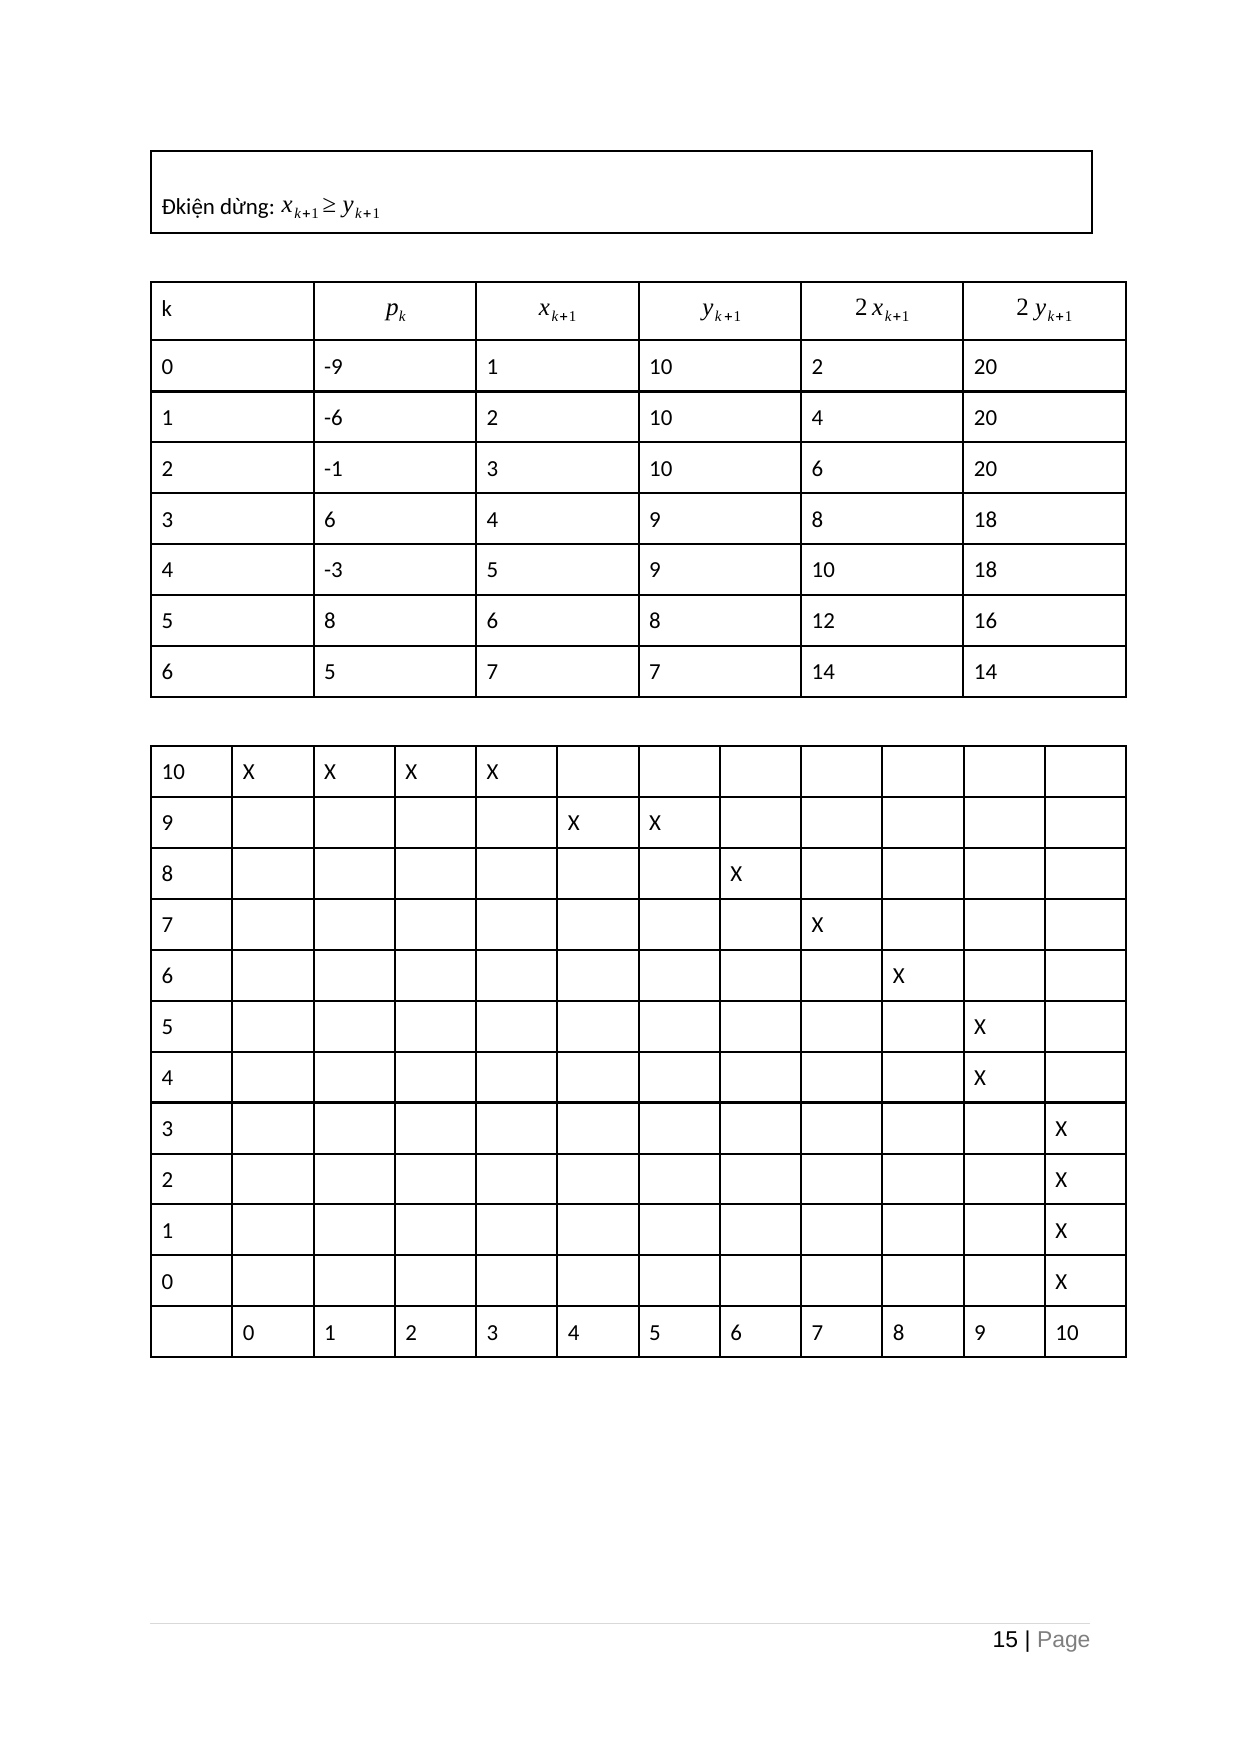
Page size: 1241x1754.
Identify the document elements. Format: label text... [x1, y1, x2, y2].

table_cell 10 [640, 443, 800, 492]
table_cell [315, 1155, 394, 1203]
table_cell [233, 1155, 313, 1203]
table_cell [721, 1002, 800, 1051]
table_cell 0 [152, 341, 313, 390]
table_cell [396, 951, 475, 999]
table_cell [1046, 1053, 1125, 1101]
table_cell 5 [315, 647, 475, 696]
table_cell 5 [477, 545, 638, 594]
table_cell [396, 1256, 475, 1305]
table_cell [315, 1104, 394, 1152]
table_cell [721, 1256, 800, 1305]
table_cell 6 [315, 494, 475, 543]
table_cell 4 [152, 545, 313, 594]
table_cell [233, 1205, 313, 1254]
table_cell [721, 1155, 800, 1203]
table_cell [721, 900, 800, 949]
table_cell 9 [152, 798, 231, 847]
table_cell [477, 1053, 556, 1101]
table_header [477, 283, 638, 339]
table_cell 5 [640, 1307, 719, 1356]
table_cell 1 [152, 1205, 231, 1254]
table_header [802, 283, 962, 339]
table_cell [558, 1002, 638, 1051]
table_cell [396, 1002, 475, 1051]
table_cell [802, 1104, 881, 1152]
table_cell 2 [477, 393, 638, 441]
table_cell [1046, 798, 1125, 847]
table_cell [640, 1053, 719, 1101]
table_cell 3 [477, 1307, 556, 1356]
table_cell -9 [315, 341, 475, 390]
table_cell [152, 1307, 231, 1356]
table_cell [396, 900, 475, 949]
table_cell [558, 900, 638, 949]
table_header [883, 747, 963, 796]
table_cell [558, 951, 638, 999]
table_cell [396, 1104, 475, 1152]
table_cell 14 [802, 647, 962, 696]
table_cell 5 [152, 596, 313, 645]
table_cell 1 [152, 393, 313, 441]
table_cell [477, 1002, 556, 1051]
table_cell 12 [802, 596, 962, 645]
table_cell [315, 849, 394, 898]
table_cell 10 [1046, 1307, 1125, 1356]
table_cell X [802, 900, 881, 949]
table_cell -6 [315, 393, 475, 441]
table_cell [477, 951, 556, 999]
table_cell [802, 951, 881, 999]
table_cell [315, 798, 394, 847]
table_header X [315, 747, 394, 796]
table_cell 16 [964, 596, 1125, 645]
table_cell X [721, 849, 800, 898]
table_cell [1046, 900, 1125, 949]
table_cell 2 [152, 1155, 231, 1203]
table_cell 6 [477, 596, 638, 645]
table_cell [802, 1155, 881, 1203]
table_cell [477, 849, 556, 898]
table_header [640, 283, 800, 339]
table_cell X [1046, 1205, 1125, 1254]
table_cell [315, 1205, 394, 1254]
table_cell [802, 1256, 881, 1305]
table_cell 2 [396, 1307, 475, 1356]
table_cell [558, 1205, 638, 1254]
table_cell [233, 798, 313, 847]
table_cell 1 [477, 341, 638, 390]
table_cell X [640, 798, 719, 847]
table_cell [802, 1002, 881, 1051]
table_cell X [1046, 1256, 1125, 1305]
table_header [965, 747, 1044, 796]
table_cell [396, 849, 475, 898]
table_cell [640, 1002, 719, 1051]
table_cell [721, 1205, 800, 1254]
table_cell 4 [802, 393, 962, 441]
table_cell [477, 1104, 556, 1152]
table_cell 14 [964, 647, 1125, 696]
table_cell 7 [152, 900, 231, 949]
table_cell X [965, 1002, 1044, 1051]
table_cell 6 [721, 1307, 800, 1356]
table_cell [965, 1205, 1044, 1254]
table_cell 0 [233, 1307, 313, 1356]
table_cell [233, 1053, 313, 1101]
table_cell [233, 951, 313, 999]
table_cell 4 [558, 1307, 638, 1356]
table_cell [315, 951, 394, 999]
table_cell [396, 1205, 475, 1254]
table_cell [965, 900, 1044, 949]
table_header [315, 283, 475, 339]
table_cell -3 [315, 545, 475, 594]
table_cell 10 [640, 341, 800, 390]
table_cell 4 [477, 494, 638, 543]
table_cell [721, 951, 800, 999]
table_header [721, 747, 800, 796]
table_cell [640, 1155, 719, 1203]
table_cell 10 [640, 393, 800, 441]
table_cell 9 [640, 494, 800, 543]
table_header X [233, 747, 313, 796]
table_cell [233, 900, 313, 949]
table_cell X [1046, 1104, 1125, 1152]
table_cell 2 [152, 443, 313, 492]
table_cell [233, 1104, 313, 1152]
table_cell [965, 798, 1044, 847]
table_header Nếu Nếu Đkiện dừng: [152, 152, 1091, 232]
table_header [802, 747, 881, 796]
table_cell 8 [315, 596, 475, 645]
table_header [964, 283, 1125, 339]
table_cell 1 [315, 1307, 394, 1356]
table_cell [883, 798, 963, 847]
table_cell [883, 849, 963, 898]
table_cell [965, 1256, 1044, 1305]
table_cell 3 [477, 443, 638, 492]
table_cell 20 [964, 393, 1125, 441]
table_header X [396, 747, 475, 796]
table_cell 0 [152, 1256, 231, 1305]
table_cell 5 [152, 1002, 231, 1051]
table_cell 8 [883, 1307, 963, 1356]
table_cell X [1046, 1155, 1125, 1203]
table_cell [802, 798, 881, 847]
table_cell [233, 1256, 313, 1305]
table_cell 8 [802, 494, 962, 543]
table_cell [640, 1205, 719, 1254]
table_cell [802, 849, 881, 898]
table_cell 3 [152, 1104, 231, 1152]
table_cell [965, 1104, 1044, 1152]
table_cell 6 [802, 443, 962, 492]
table_cell [396, 798, 475, 847]
table_cell [315, 1256, 394, 1305]
table_cell [558, 1053, 638, 1101]
table_cell [721, 798, 800, 847]
table_cell 9 [965, 1307, 1044, 1356]
table_cell [558, 1104, 638, 1152]
table_cell [558, 849, 638, 898]
table_cell [965, 1155, 1044, 1203]
table_cell [802, 1053, 881, 1101]
table_cell [396, 1053, 475, 1101]
table_cell [1046, 951, 1125, 999]
table_cell [883, 1002, 963, 1051]
table_cell 4 [152, 1053, 231, 1101]
table_cell 18 [964, 494, 1125, 543]
table_cell [883, 1053, 963, 1101]
table_cell X [558, 798, 638, 847]
table_cell [477, 900, 556, 949]
table_cell [883, 1155, 963, 1203]
table_cell 10 [802, 545, 962, 594]
table_cell 2 [802, 341, 962, 390]
table_cell [396, 1155, 475, 1203]
table_cell [721, 1053, 800, 1101]
table_cell 8 [640, 596, 800, 645]
table_cell 7 [802, 1307, 881, 1356]
table_cell [965, 849, 1044, 898]
table_cell [558, 1155, 638, 1203]
table_cell [640, 951, 719, 999]
table_cell 20 [964, 443, 1125, 492]
table_cell X [883, 951, 963, 999]
table_cell X [965, 1053, 1044, 1101]
table_cell [477, 1155, 556, 1203]
table_cell [640, 1104, 719, 1152]
table_cell [315, 1053, 394, 1101]
table_header 10 [152, 747, 231, 796]
table_header X [477, 747, 556, 796]
table_cell 6 [152, 647, 313, 696]
table_cell [558, 1256, 638, 1305]
table_cell [640, 849, 719, 898]
table_cell -1 [315, 443, 475, 492]
table_cell [883, 900, 963, 949]
table_cell [883, 1205, 963, 1254]
table_cell [477, 798, 556, 847]
table_cell [640, 900, 719, 949]
table_cell [233, 1002, 313, 1051]
table_cell 6 [152, 951, 231, 999]
table_cell 20 [964, 341, 1125, 390]
table_header [640, 747, 719, 796]
table_cell [802, 1205, 881, 1254]
table_cell [883, 1104, 963, 1152]
table_cell [1046, 1002, 1125, 1051]
table_cell [883, 1256, 963, 1305]
table_cell [640, 1256, 719, 1305]
table_cell [315, 900, 394, 949]
table_cell [1046, 849, 1125, 898]
table_cell [965, 951, 1044, 999]
table_cell 18 [964, 545, 1125, 594]
table_header [1046, 747, 1125, 796]
table_cell [233, 849, 313, 898]
table_cell [477, 1205, 556, 1254]
table_cell [721, 1104, 800, 1152]
table_cell 8 [152, 849, 231, 898]
table_header k [152, 283, 313, 339]
table_cell 7 [640, 647, 800, 696]
table_cell 9 [640, 545, 800, 594]
table_cell [477, 1256, 556, 1305]
table_cell [315, 1002, 394, 1051]
table_header [558, 747, 638, 796]
table_cell 3 [152, 494, 313, 543]
table_cell 7 [477, 647, 638, 696]
